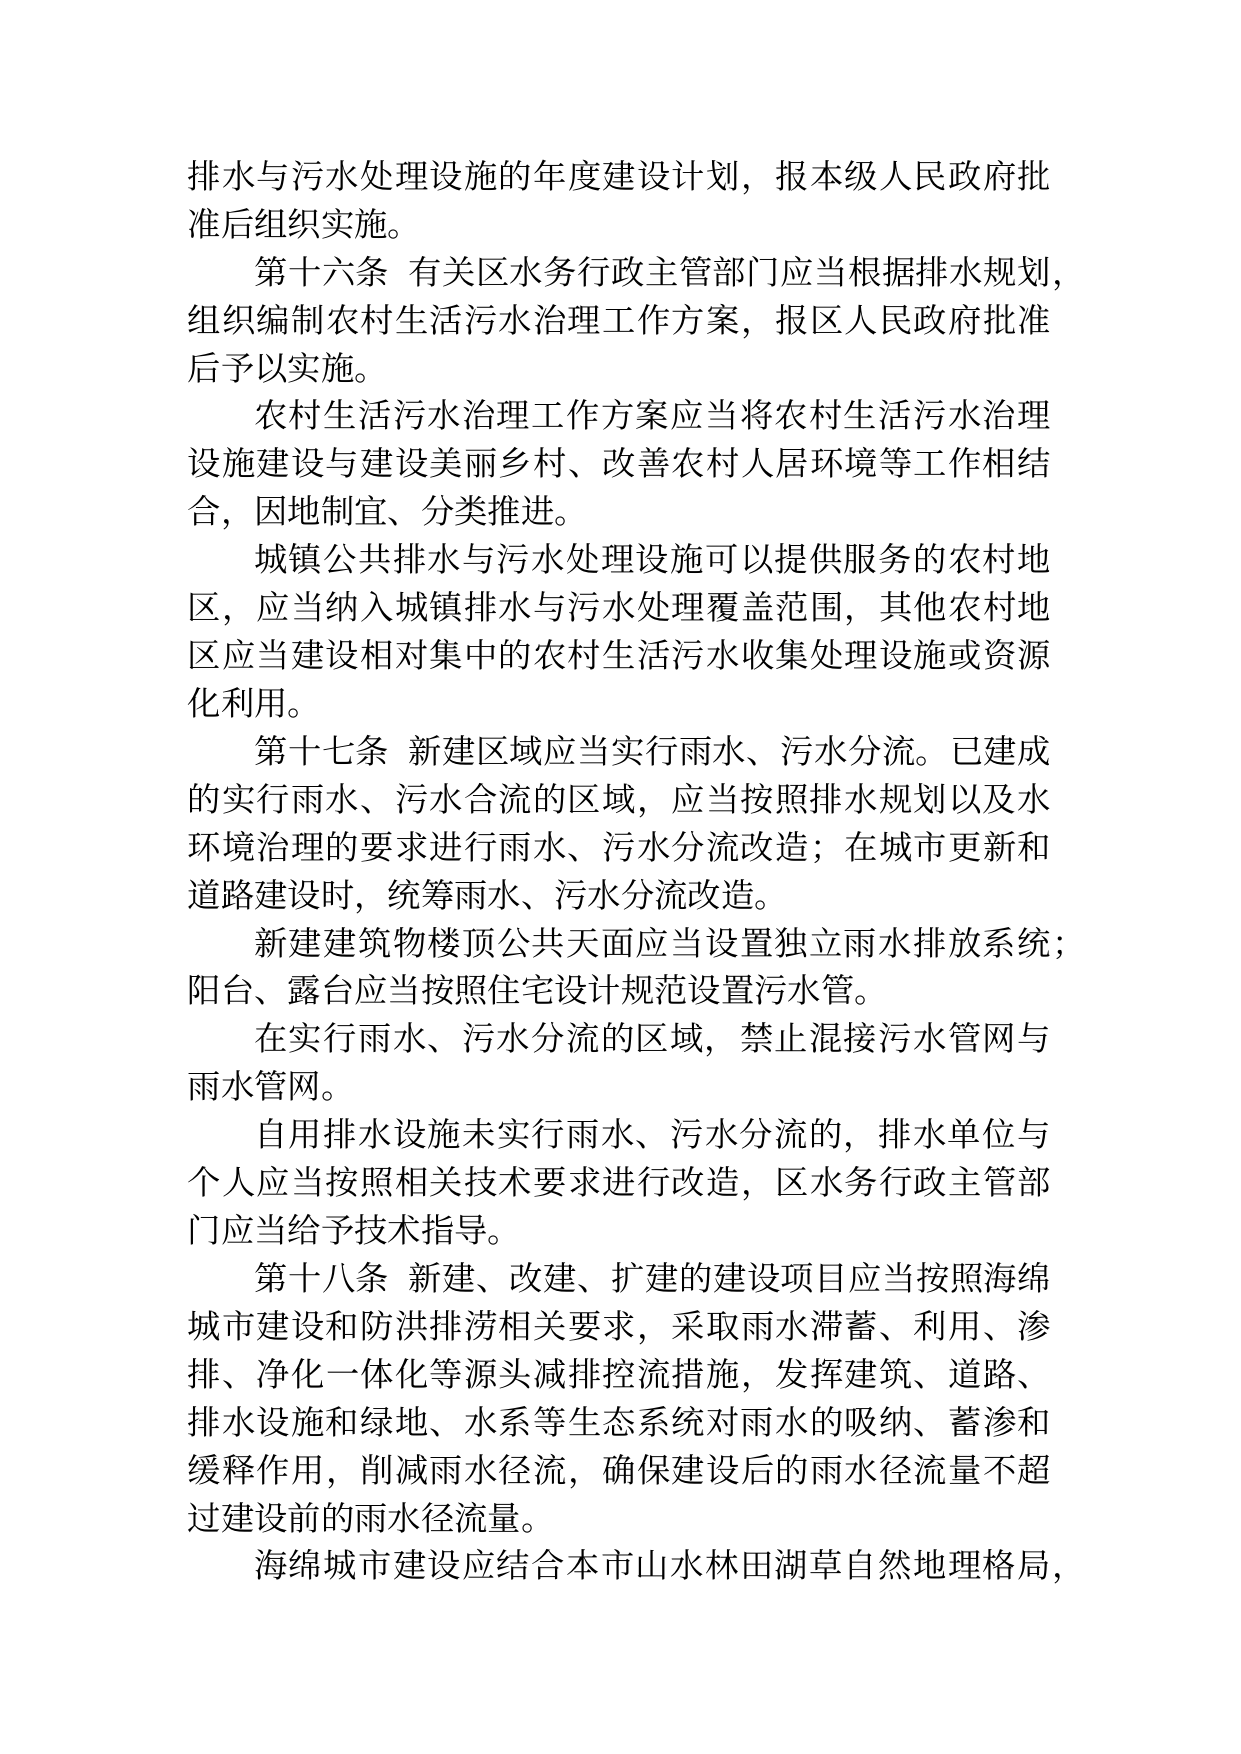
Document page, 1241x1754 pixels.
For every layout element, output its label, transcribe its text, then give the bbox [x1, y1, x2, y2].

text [187, 150, 1053, 246]
text 城镇公共排水与污水处理设施可以提供服务的农村地区，应当纳入城镇排水与污水处理覆盖范围，其他农村地区应当建设相对集中的农村生活污水收集处理设施或资源化利用。 [187, 533, 1053, 725]
text 第十七条 新建区域应当实行雨水、污水分流。已建成的实行雨水、污水合流的区域，应当按照排水规划以及水环境治理的要求进行雨水、污水分流改造；在城市更新和道路建设时，统筹雨水、污水分流改造。 [187, 725, 1053, 917]
text 在实行雨水、污水分流的区域，禁止混接污水管网与雨水管网。 [187, 1012, 1053, 1108]
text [187, 1539, 1053, 1587]
text 农村生活污水治理工作方案应当将农村生活污水治理设施建设与建设美丽乡村、改善农村人居环境等工作相结合，因地制宜、分类推进。 [187, 389, 1053, 533]
text 第十八条 新建、改建、扩建的建设项目应当按照海绵城市建设和防洪排涝相关要求，采取雨水滞蓄、利用、渗排、净化一体化等源头减排控流措施，发挥建筑、道路、排水设施和绿地、水系等生态系统对雨水的吸纳、蓄渗和缓释作用，削减雨水径流，确保建设后的雨水径流量不超过建设前的雨水径流量。 [187, 1252, 1053, 1539]
text 第十六条 有关区水务行政主管部门应当根据排水规划，组织编制农村生活污水治理工作方案，报区人民政府批准后予以实施。 [187, 246, 1053, 389]
text 自用排水设施未实行雨水、污水分流的，排水单位与个人应当按照相关技术要求进行改造，区水务行政主管部门应当给予技术指导。 [187, 1108, 1053, 1252]
text 新建建筑物楼顶公共天面应当设置独立雨水排放系统；阳台、露台应当按照住宅设计规范设置污水管。 [187, 917, 1053, 1012]
